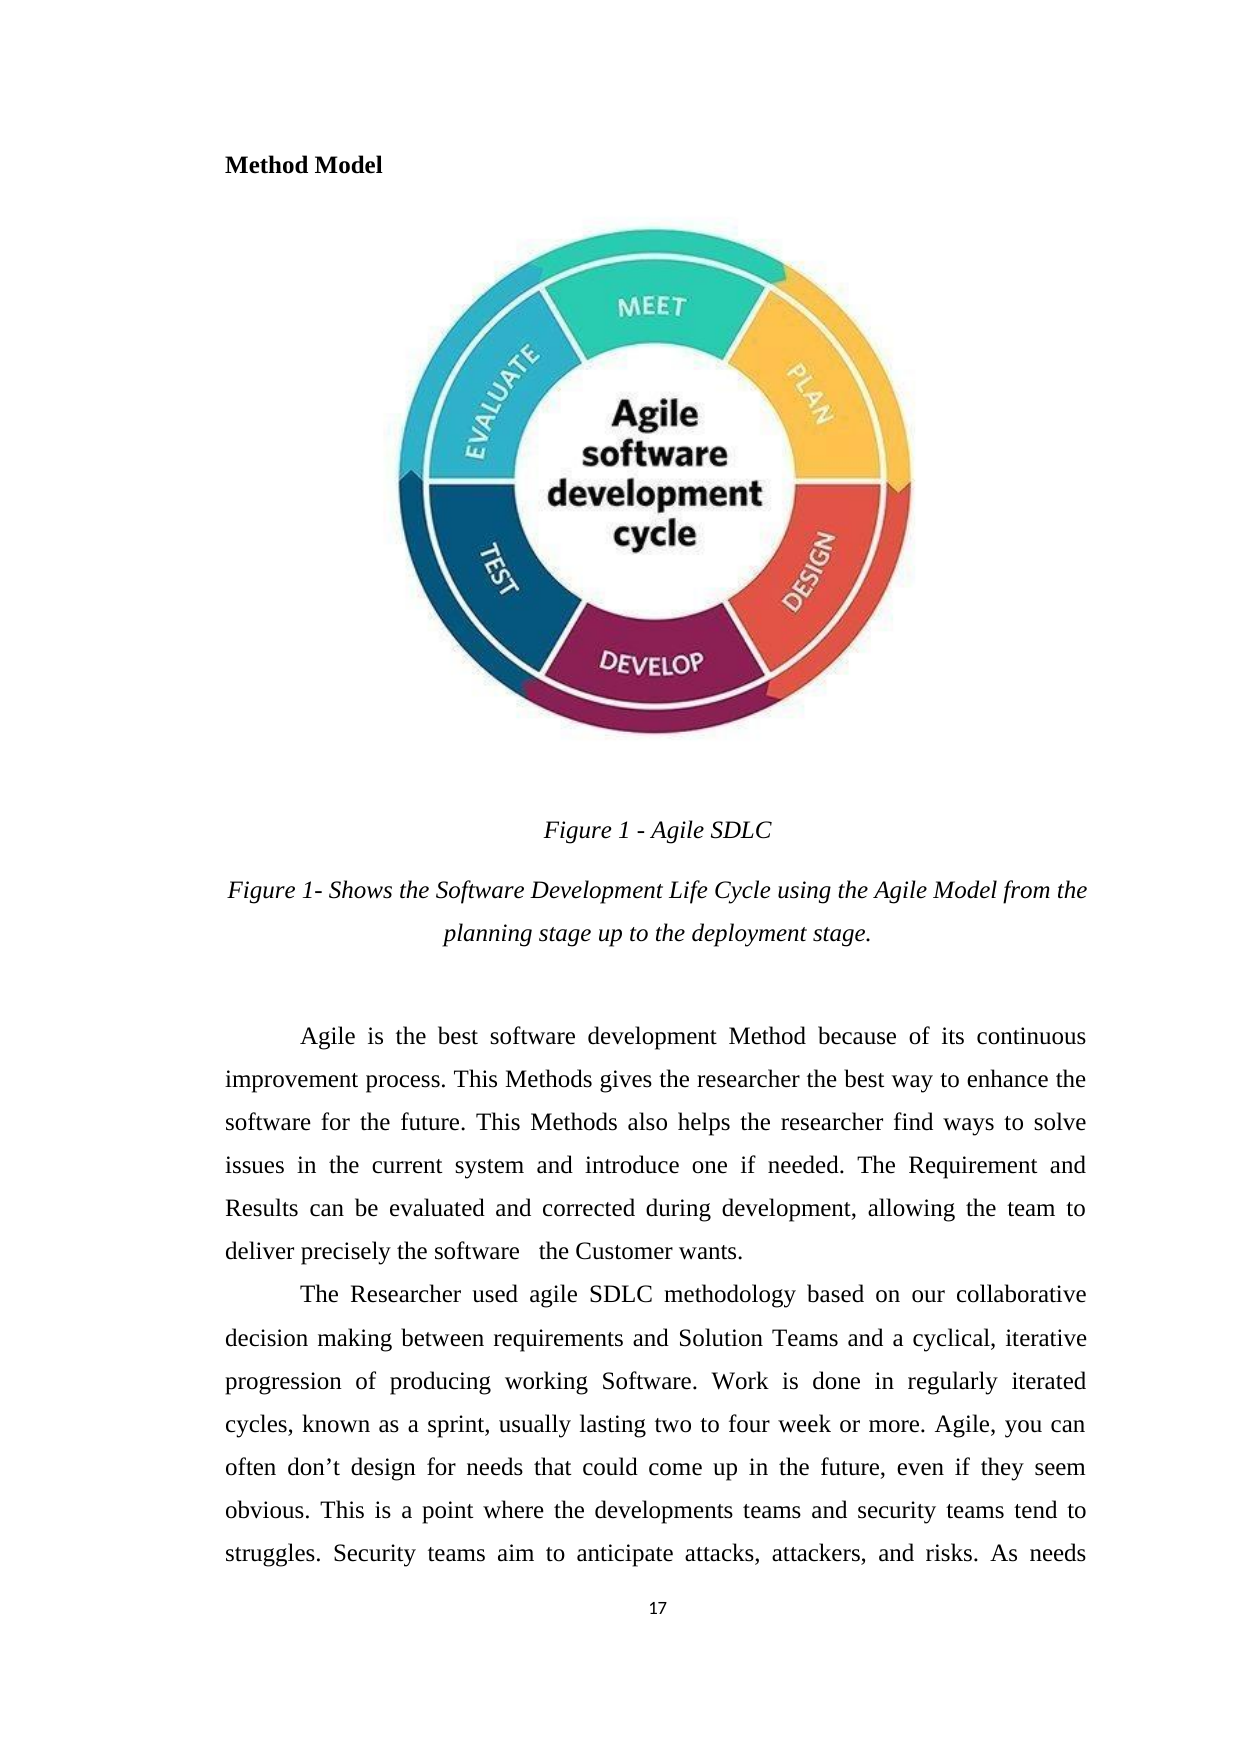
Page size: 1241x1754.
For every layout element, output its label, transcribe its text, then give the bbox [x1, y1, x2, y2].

text Figure 1 - Agile SDLC [225, 815, 1090, 844]
text Figure 1- Shows the Software Development Life Cycle using the Agile Model from the planning stage up to the deployment stage. [225, 875, 1090, 947]
text Agile is the best software development Method because of its continuous improvement process. This Methods gives the researcher the best way to enhance the software for the future. This Methods also helps the researcher find ways to solve issues in the current system and introduce one if needed. The Requirement and Results can be evaluated and corrected during development, allowing the team to deliver precisely the software the Customer wants. [225, 1021, 1087, 1265]
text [225, 1279, 1087, 1567]
picture [354, 215, 953, 766]
text Method Model [225, 150, 1087, 179]
